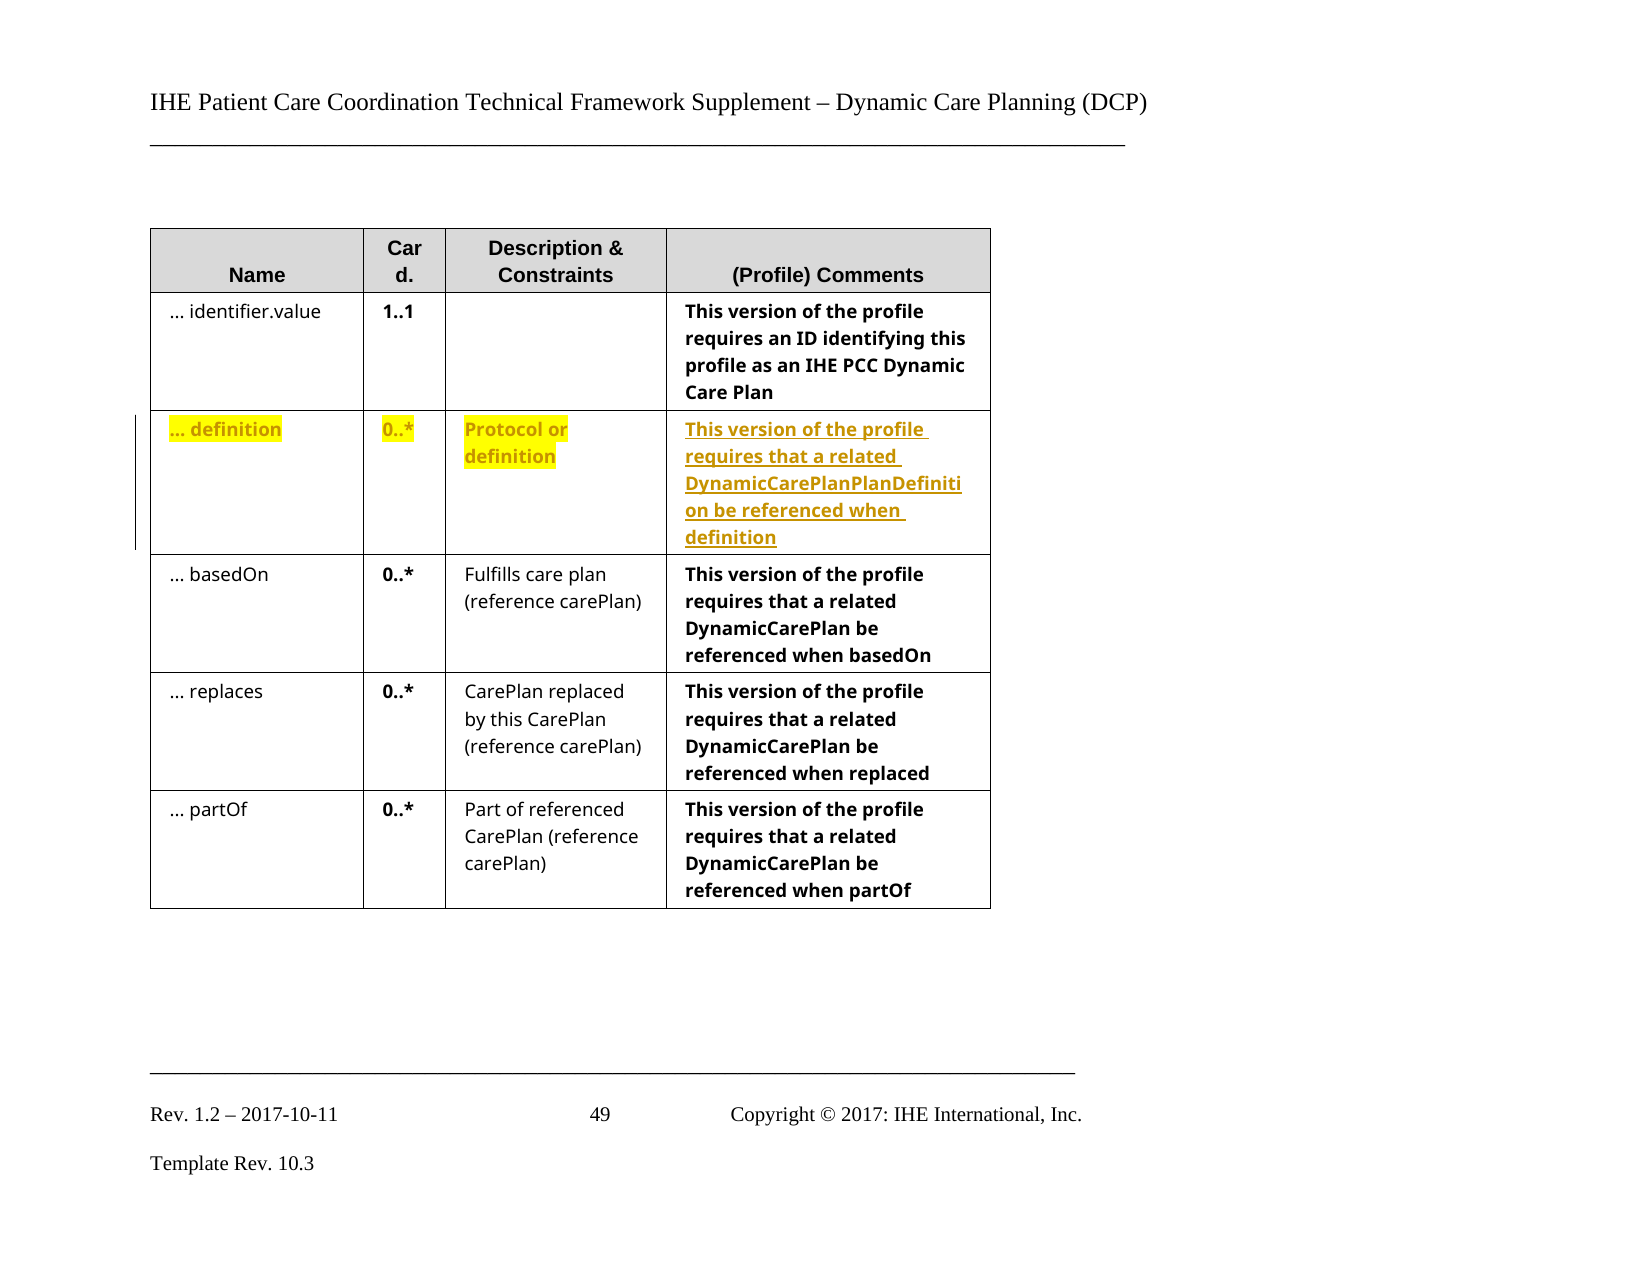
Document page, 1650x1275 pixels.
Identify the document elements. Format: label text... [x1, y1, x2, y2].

table_cell 0..* [364, 555, 445, 672]
table_cell This version of the profile requires that a related DynamicCarePlan be referenced when basedOn [667, 555, 990, 672]
table_cell This version of the profile requires that a related DynamicCarePlan be referenced when partOf [667, 791, 990, 907]
table_cell Part of referenced CarePlan (reference carePlan) [446, 791, 666, 907]
table_header Description & Constraints [446, 229, 666, 292]
table_cell ... definition [151, 411, 363, 554]
table_header Card. [364, 229, 445, 292]
table_cell ... identifier.value [151, 293, 363, 409]
table_cell [667, 411, 990, 554]
table_cell CarePlan replaced by this CarePlan (reference carePlan) [446, 673, 666, 790]
table_cell 0..* [364, 411, 445, 554]
table_cell ... basedOn [151, 555, 363, 672]
table_cell This version of the profile requires that a related DynamicCarePlan be referenced when replaced [667, 673, 990, 790]
table_cell 0..* [364, 791, 445, 907]
table_cell Fulfills care plan (reference carePlan) [446, 555, 666, 672]
table_cell 1..1 [364, 293, 445, 409]
table_cell [446, 293, 666, 409]
table_cell This version of the profile requires an ID identifying this profile as an IHE PCC Dynamic Care Plan [667, 293, 990, 409]
table_header Name [151, 229, 363, 292]
table_cell ... partOf [151, 791, 363, 907]
table_cell Protocol or definition [446, 411, 666, 554]
table_cell ... replaces [151, 673, 363, 790]
table_header (Profile) Comments [667, 229, 990, 292]
table_cell 0..* [364, 673, 445, 790]
